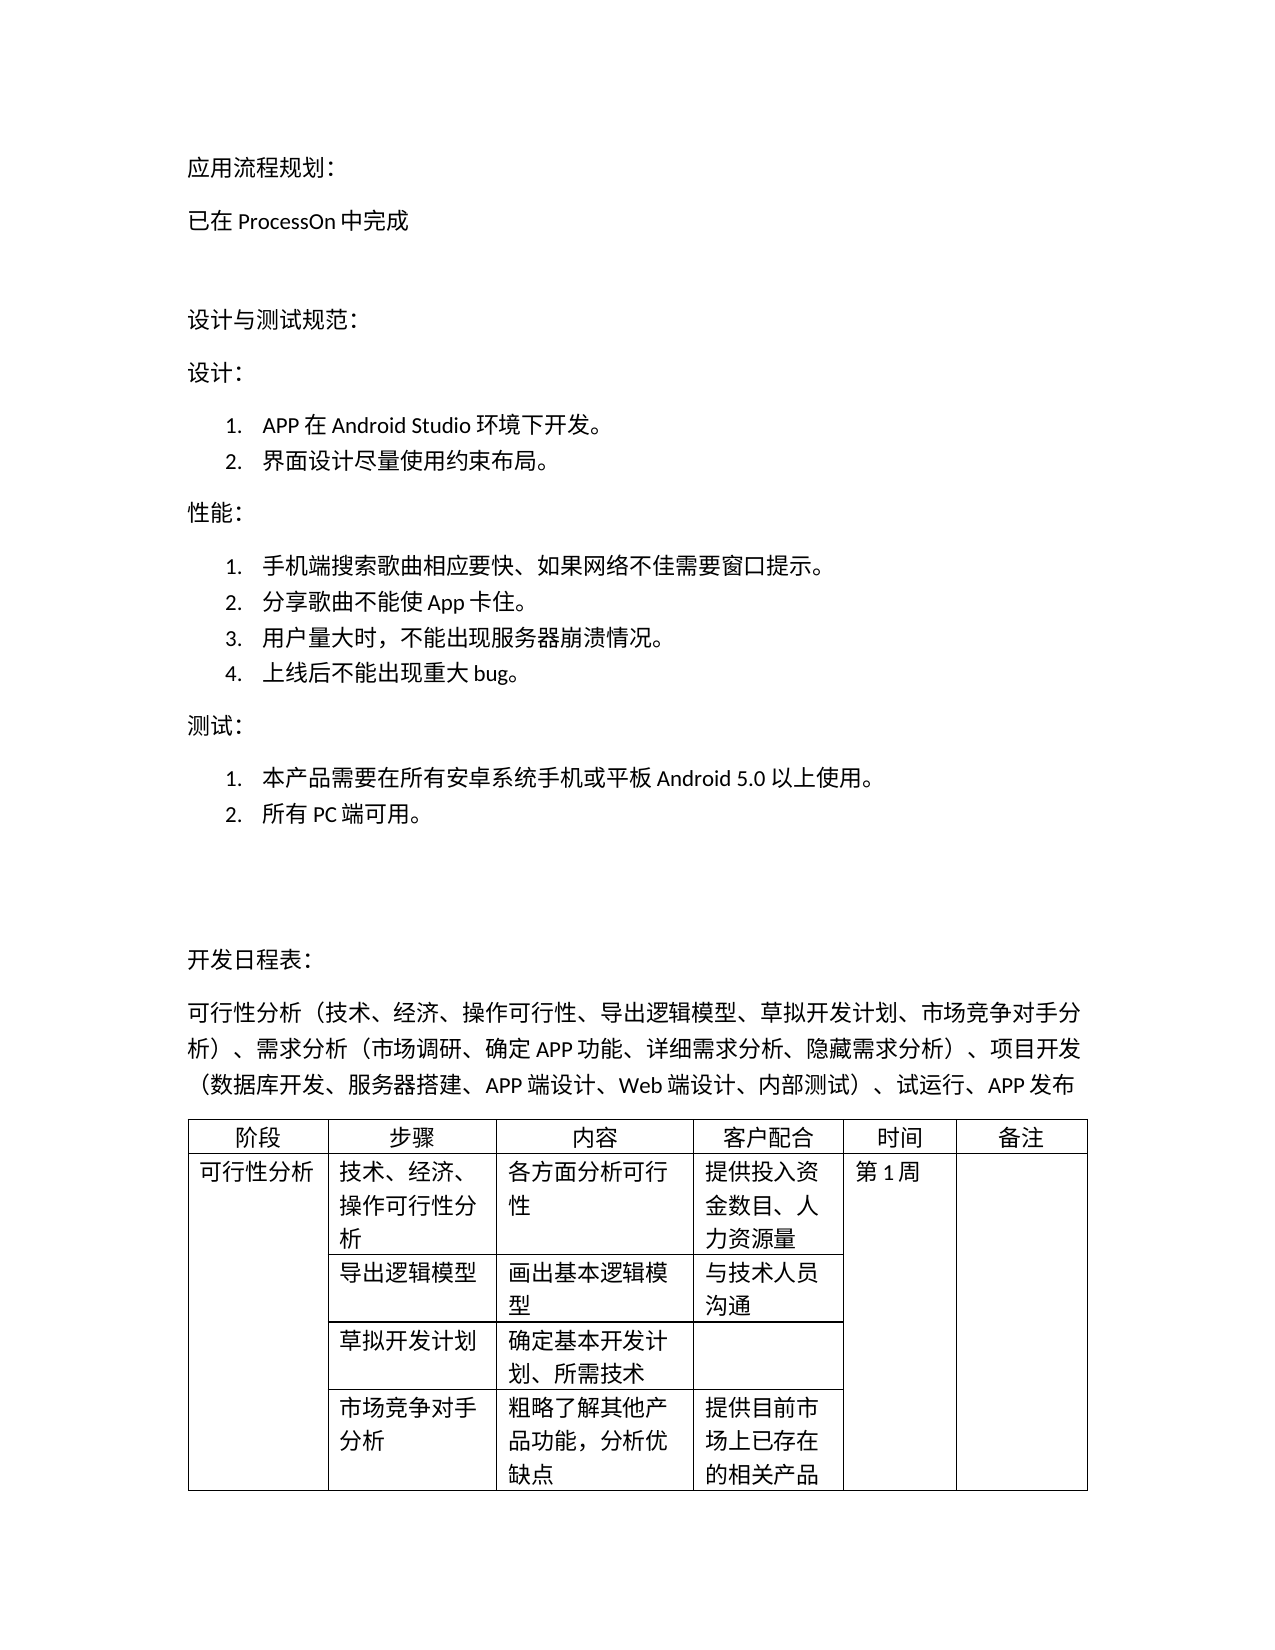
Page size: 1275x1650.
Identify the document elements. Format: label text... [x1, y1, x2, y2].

table_header 客户配合 [694, 1120, 843, 1153]
table_cell 第1周 [844, 1154, 956, 1490]
table_header 阶段 [189, 1120, 328, 1153]
table_cell 可行性分析 [189, 1154, 328, 1490]
table_cell 与技术人员沟通 [694, 1255, 843, 1321]
list 界面设计尽量使用约束布局。 [225, 443, 1087, 476]
table_cell 提供投入资金数目、人力资源量 [694, 1154, 843, 1254]
list APP在Android Studio环境下开发。 [225, 407, 1087, 440]
table_cell 粗略了解其他产品功能，分析优缺点 [497, 1390, 693, 1490]
text 已在ProcessOn中完成 [187, 202, 1087, 236]
table_header 内容 [497, 1120, 693, 1153]
list 本产品需要在所有安卓系统手机或平板Android 5.0以上使用。 [225, 760, 1087, 793]
table_header 步骤 [329, 1120, 496, 1153]
text 应用流程规划： [187, 150, 1087, 183]
list 上线后不能出现重大bug。 [225, 655, 1087, 688]
text 性能： [187, 495, 1087, 528]
table_cell 导出逻辑模型 [329, 1255, 496, 1321]
list 手机端搜索歌曲相应要快、如果网络不佳需要窗口提示。 [225, 548, 1087, 581]
list 用户量大时，不能出现服务器崩溃情况。 [225, 619, 1087, 653]
table_cell [694, 1323, 843, 1389]
text 设计与测试规范： [187, 302, 1087, 335]
text 开发日程表： [187, 942, 1087, 976]
table_cell 画出基本逻辑模型 [497, 1255, 693, 1321]
text 设计： [187, 354, 1087, 388]
table_cell 技术、经济、操作可行性分析 [329, 1154, 496, 1254]
table_header 备注 [957, 1120, 1087, 1153]
table_header 时间 [844, 1120, 956, 1153]
table_cell 各方面分析可行性 [497, 1154, 693, 1254]
table_cell 市场竞争对手分析 [329, 1390, 496, 1490]
text 测试： [187, 708, 1087, 741]
table_cell 确定基本开发计划、所需技术 [497, 1323, 693, 1389]
list 分享歌曲不能使App卡住。 [225, 583, 1087, 617]
table_cell [957, 1154, 1087, 1490]
table_cell 提供目前市场上已存在的相关产品 [694, 1390, 843, 1490]
list 所有PC端可用。 [225, 796, 1087, 829]
table_cell 草拟开发计划 [329, 1323, 496, 1389]
text 可行性分析（技术、经济、操作可行性、导出逻辑模型、草拟开发计划、市场竞争对手分析）、需求分析（市场调研、确定APP功能、详细需求分析、隐藏需求分析）、项目开发（数据库开发、服务器搭建、APP端设计、Web端设计、内部测试）、试运行、APP发布 [187, 995, 1087, 1100]
